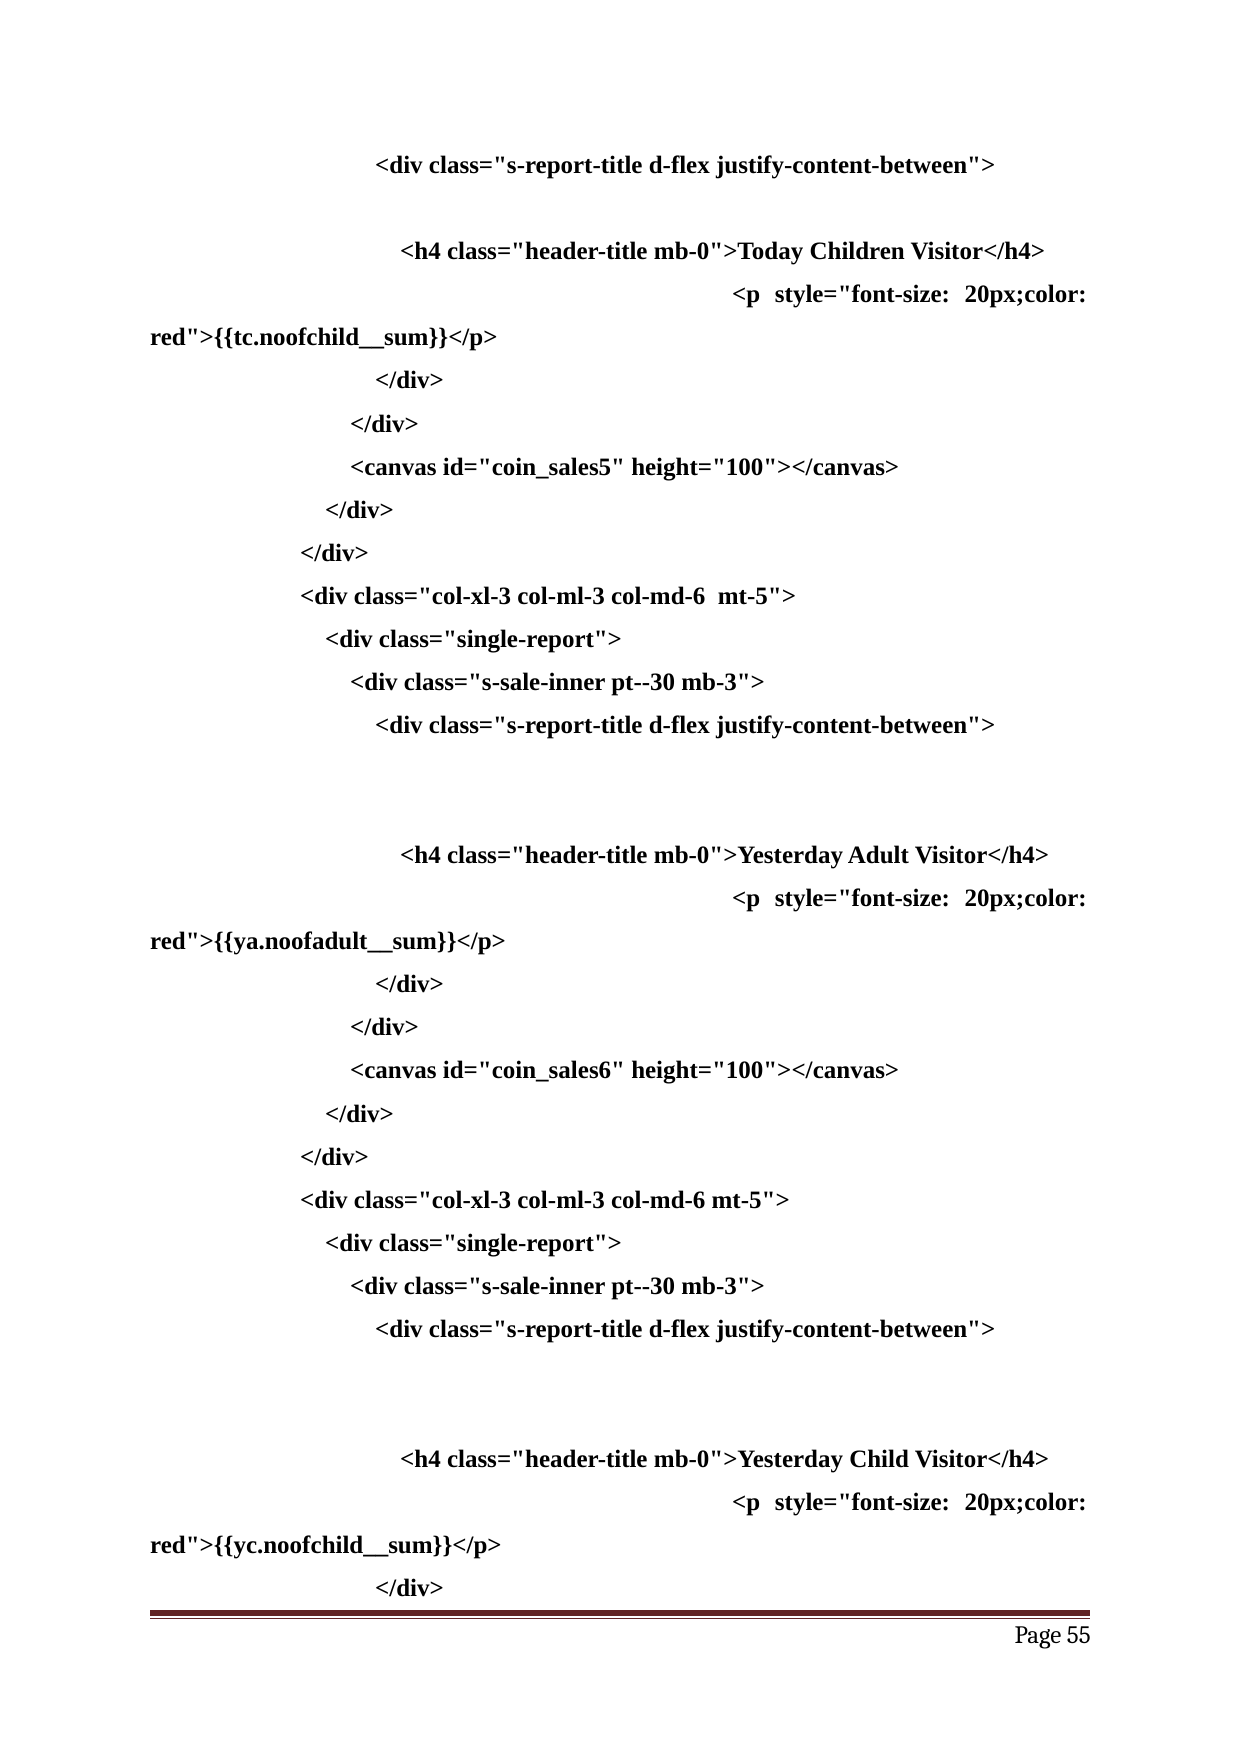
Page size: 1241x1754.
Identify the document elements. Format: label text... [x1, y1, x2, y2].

text <canvas id="coin_sales6" height="100"></canvas> [150, 1056, 1090, 1084]
text <div class="s-sale-inner pt--30 mb-3"> [150, 667, 1090, 696]
text <div class="s-sale-inner pt--30 mb-3"> [150, 1271, 1090, 1300]
text </div> [150, 1099, 1090, 1127]
text <h4 class="header-title mb-0">Yesterday Child Visitor</h4> [150, 1444, 1090, 1472]
text </div> [150, 366, 1090, 394]
text </div> [150, 409, 1090, 437]
text </div> [150, 1142, 1090, 1171]
text <div class="single-report"> [150, 624, 1090, 653]
text <h4 class="header-title mb-0">Yesterday Adult Visitor</h4> [150, 840, 1090, 869]
text <div class="s-report-title d-flex justify-content-between"> [150, 711, 1090, 739]
text <div class="s-report-title d-flex justify-content-between"> [150, 150, 1090, 179]
text <p style="font-size: 20px;color: red">{{yc.noofchild__sum}}</p> [150, 1487, 1090, 1559]
text </div> [150, 538, 1090, 567]
text <div class="col-xl-3 col-ml-3 col-md-6 mt-5"> [150, 1185, 1090, 1214]
text <canvas id="coin_sales5" height="100"></canvas> [150, 452, 1090, 481]
text </div> [150, 495, 1090, 524]
text </div> [150, 1012, 1090, 1041]
text <div class="col-xl-3 col-ml-3 col-md-6 mt-5"> [150, 581, 1090, 610]
text <div class="single-report"> [150, 1228, 1090, 1257]
text <h4 class="header-title mb-0">Today Children Visitor</h4> [150, 236, 1090, 265]
text </div> [150, 969, 1090, 998]
text </div> [150, 1573, 1090, 1602]
text <p style="font-size: 20px;color: red">{{ya.noofadult__sum}}</p> [150, 883, 1090, 955]
text <p style="font-size: 20px;color: red">{{tc.noofchild__sum}}</p> [150, 279, 1090, 351]
text <div class="s-report-title d-flex justify-content-between"> [150, 1314, 1090, 1343]
